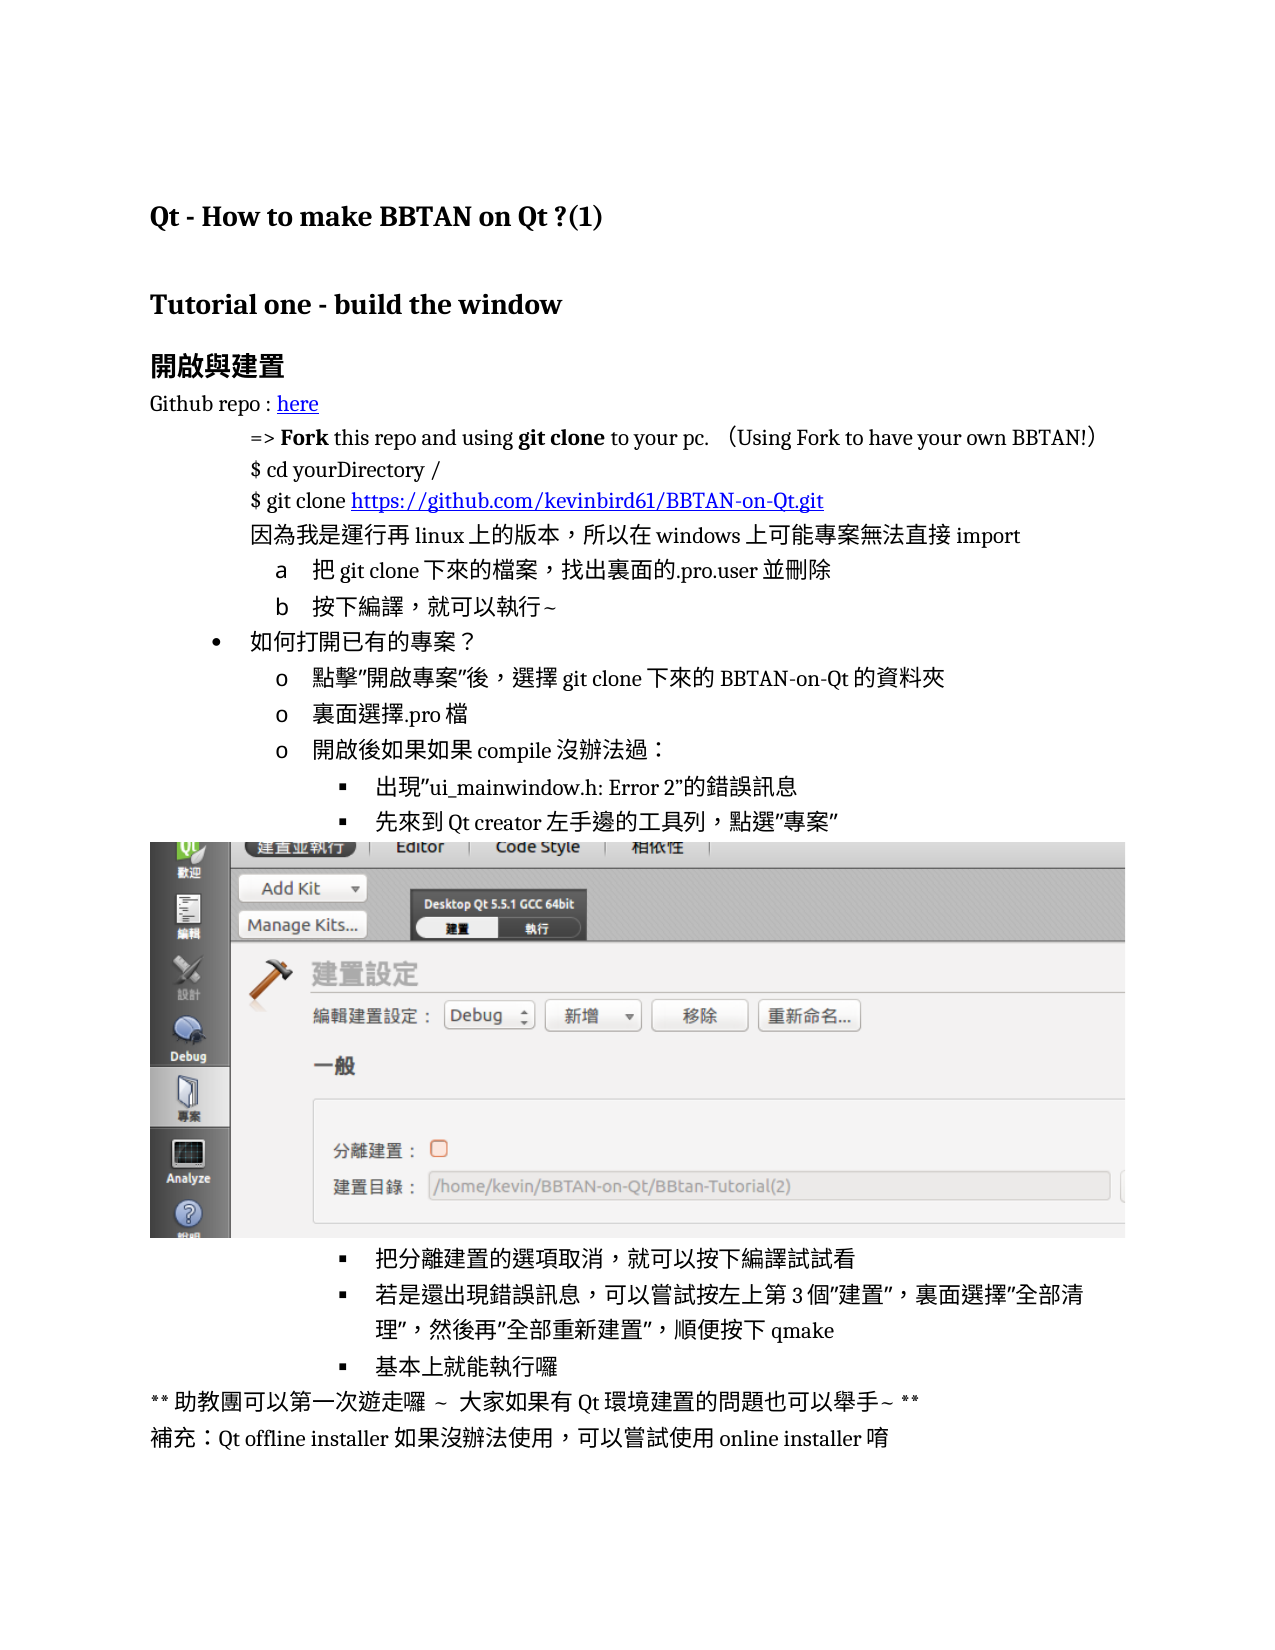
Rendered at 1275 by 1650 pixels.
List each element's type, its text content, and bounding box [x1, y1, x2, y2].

list 先來到Qt creator左手邊的工具列，點選”專案” [337, 806, 1125, 838]
text 補充：Qt offline installer 如果沒辦法使用，可以嘗試使用online installer唷 [150, 1422, 1125, 1453]
list => Fork this repo and using git clone to your pc. （Using Fork to have your own BBTAN!） [212, 421, 1125, 452]
list 把git clone下來的檔案，找出裏面的.pro.user並刪除 [275, 554, 1125, 586]
list 因為我是運行再linux上的版本，所以在windows上可能專案無法直接import [212, 518, 1125, 550]
subtitle Tutorial one - build the window [150, 288, 1125, 322]
list 開啟後如果如果compile沒辦法過： [275, 734, 1125, 766]
picture [150, 842, 1125, 1238]
list 若是還出現錯誤訊息，可以嘗試按左上第3個”建置”，裏面選擇”全部清理”，然後再”全部重新建置”，順便按下qmake [337, 1278, 1125, 1346]
list 按下編譯，就可以執行~ [275, 590, 1125, 622]
text ** 助教團可以第一次遊走囉 ~ 大家如果有Qt環境建置的問題也可以舉手~ ** [150, 1386, 1125, 1418]
list $ cd yourDirectory / [212, 456, 1125, 483]
subtitle 開啟與建置 [150, 348, 1125, 385]
text Github repo : here [150, 390, 1125, 417]
list 基本上就能執行囉 [337, 1350, 1125, 1382]
list 點擊”開啟專案”後，選擇git clone下來的BBTAN-on-Qt的資料夾 [275, 662, 1125, 694]
list 裏面選擇.pro檔 [275, 698, 1125, 730]
list 出現”ui_mainwindow.h: Error 2”的錯誤訊息 [337, 770, 1125, 802]
list $ git clone https://github.com/kevinbird61/BBTAN-on-Qt.git [212, 487, 1125, 514]
subtitle Qt - How to make BBTAN on Qt ?(1) [150, 200, 1125, 233]
list 如何打開已有的專案？ [212, 626, 1125, 658]
list 把分離建置的選項取消，就可以按下編譯試試看 [337, 1243, 1125, 1274]
